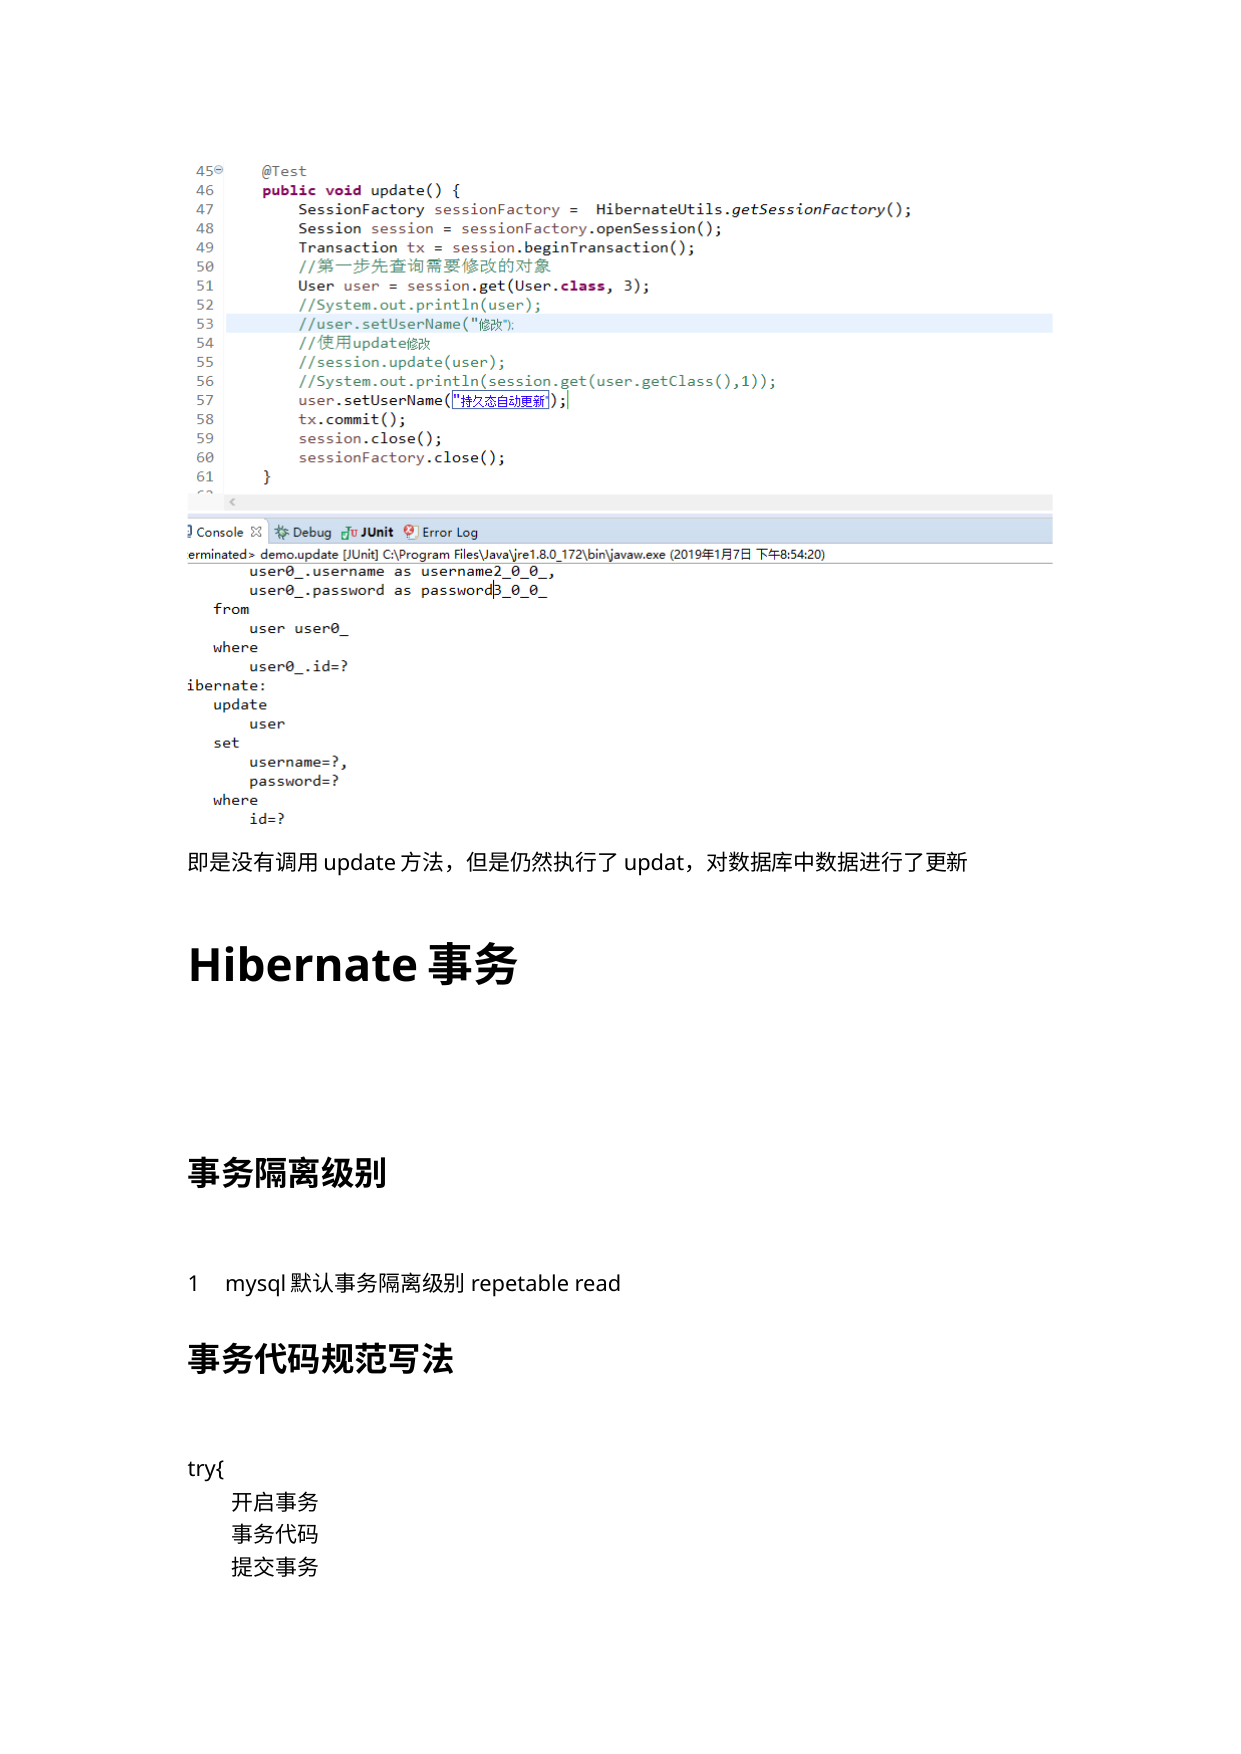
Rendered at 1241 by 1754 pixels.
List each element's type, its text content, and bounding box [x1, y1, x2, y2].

text 即是没有调用update方法，但是仍然执行了updat，对数据库中数据进行了更新 [187, 844, 1053, 877]
text 事务代码 [187, 1517, 1053, 1549]
text try{ [187, 1452, 1053, 1484]
list mysql默认事务隔离级别 repetable read [187, 1265, 1053, 1298]
text 开启事务 [187, 1484, 1053, 1517]
subtitle Hibernate事务 [187, 912, 1053, 1010]
subtitle 事务隔离级别 [187, 1138, 1053, 1203]
picture [187, 162, 1053, 839]
text 提交事务 [187, 1549, 1053, 1582]
subtitle 事务代码规范写法 [187, 1325, 1053, 1390]
